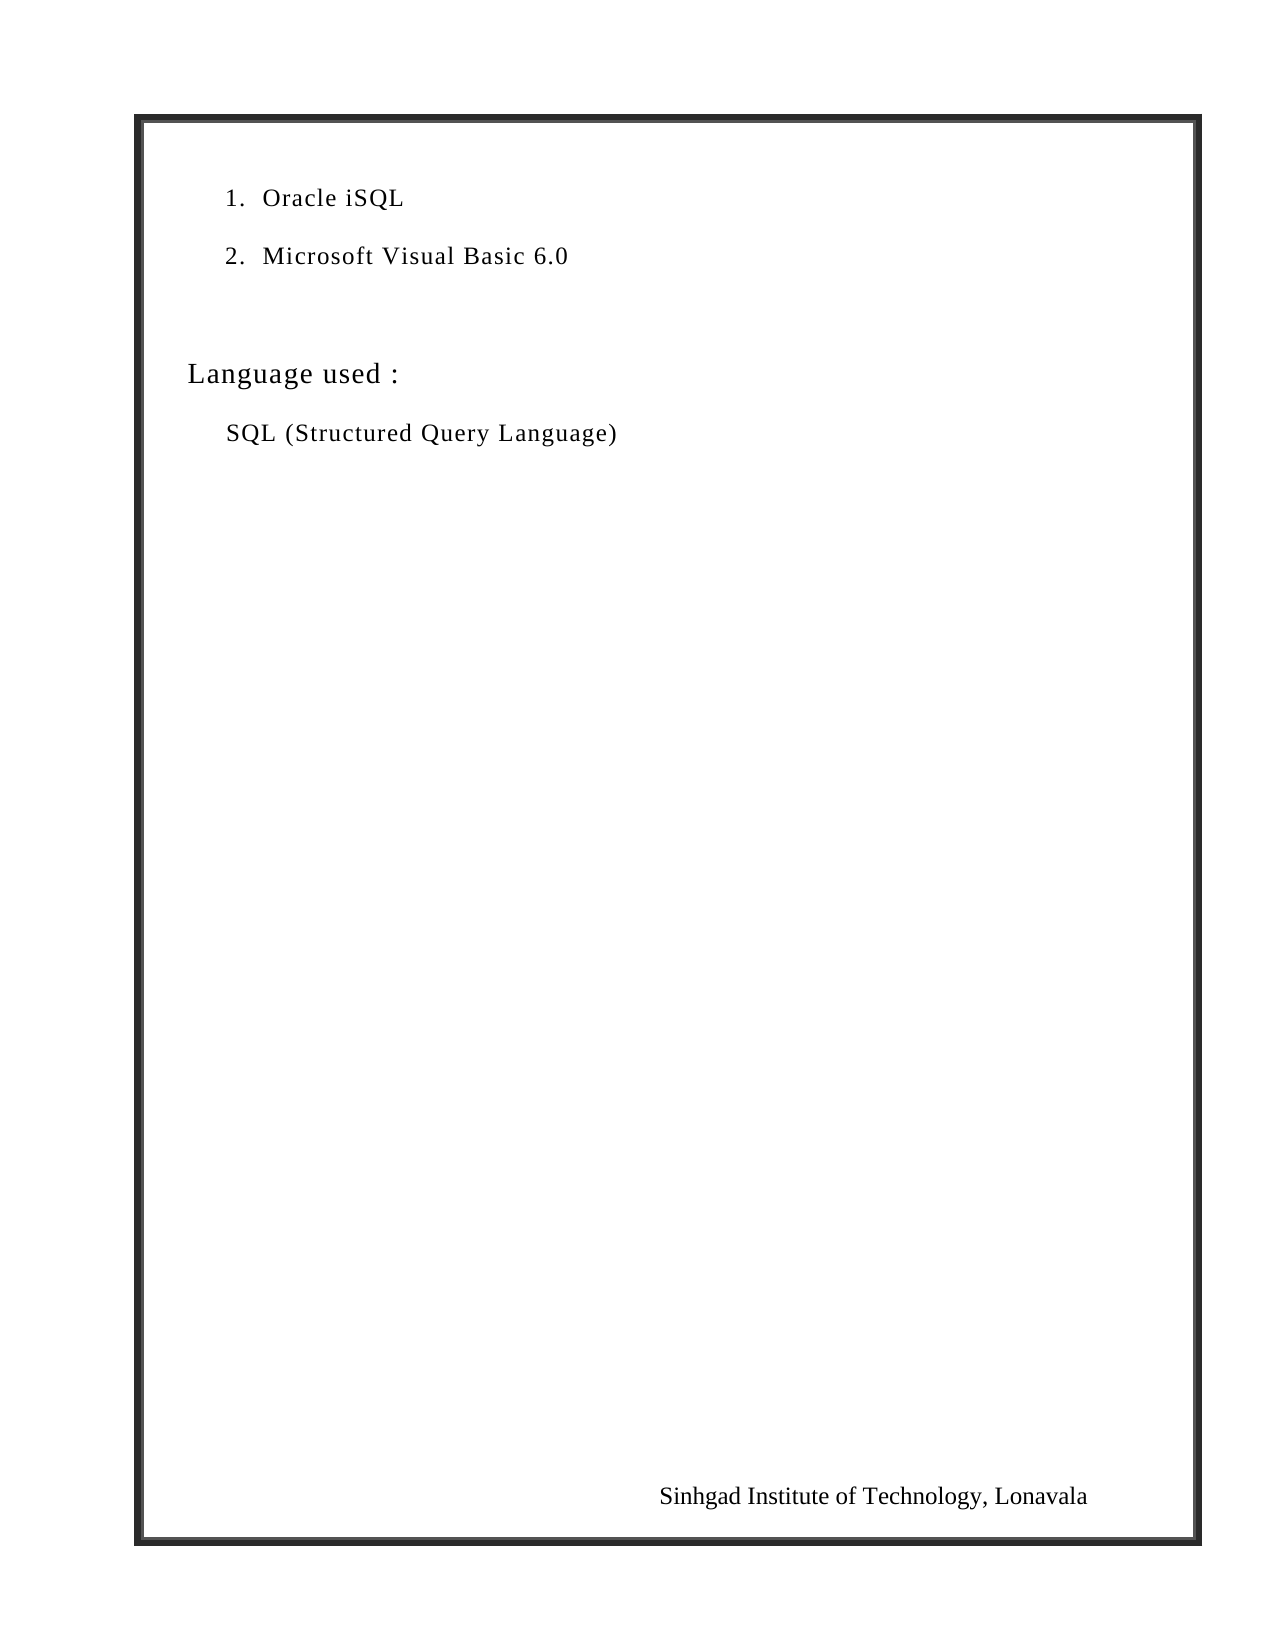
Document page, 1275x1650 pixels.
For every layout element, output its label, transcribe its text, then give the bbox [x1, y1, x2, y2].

list Microsoft Visual Basic 6.0 [225, 241, 1149, 270]
text SQL (Structured Query Language) [187, 418, 1149, 447]
text Language used : [187, 356, 1149, 389]
list Oracle iSQL [225, 183, 1149, 212]
